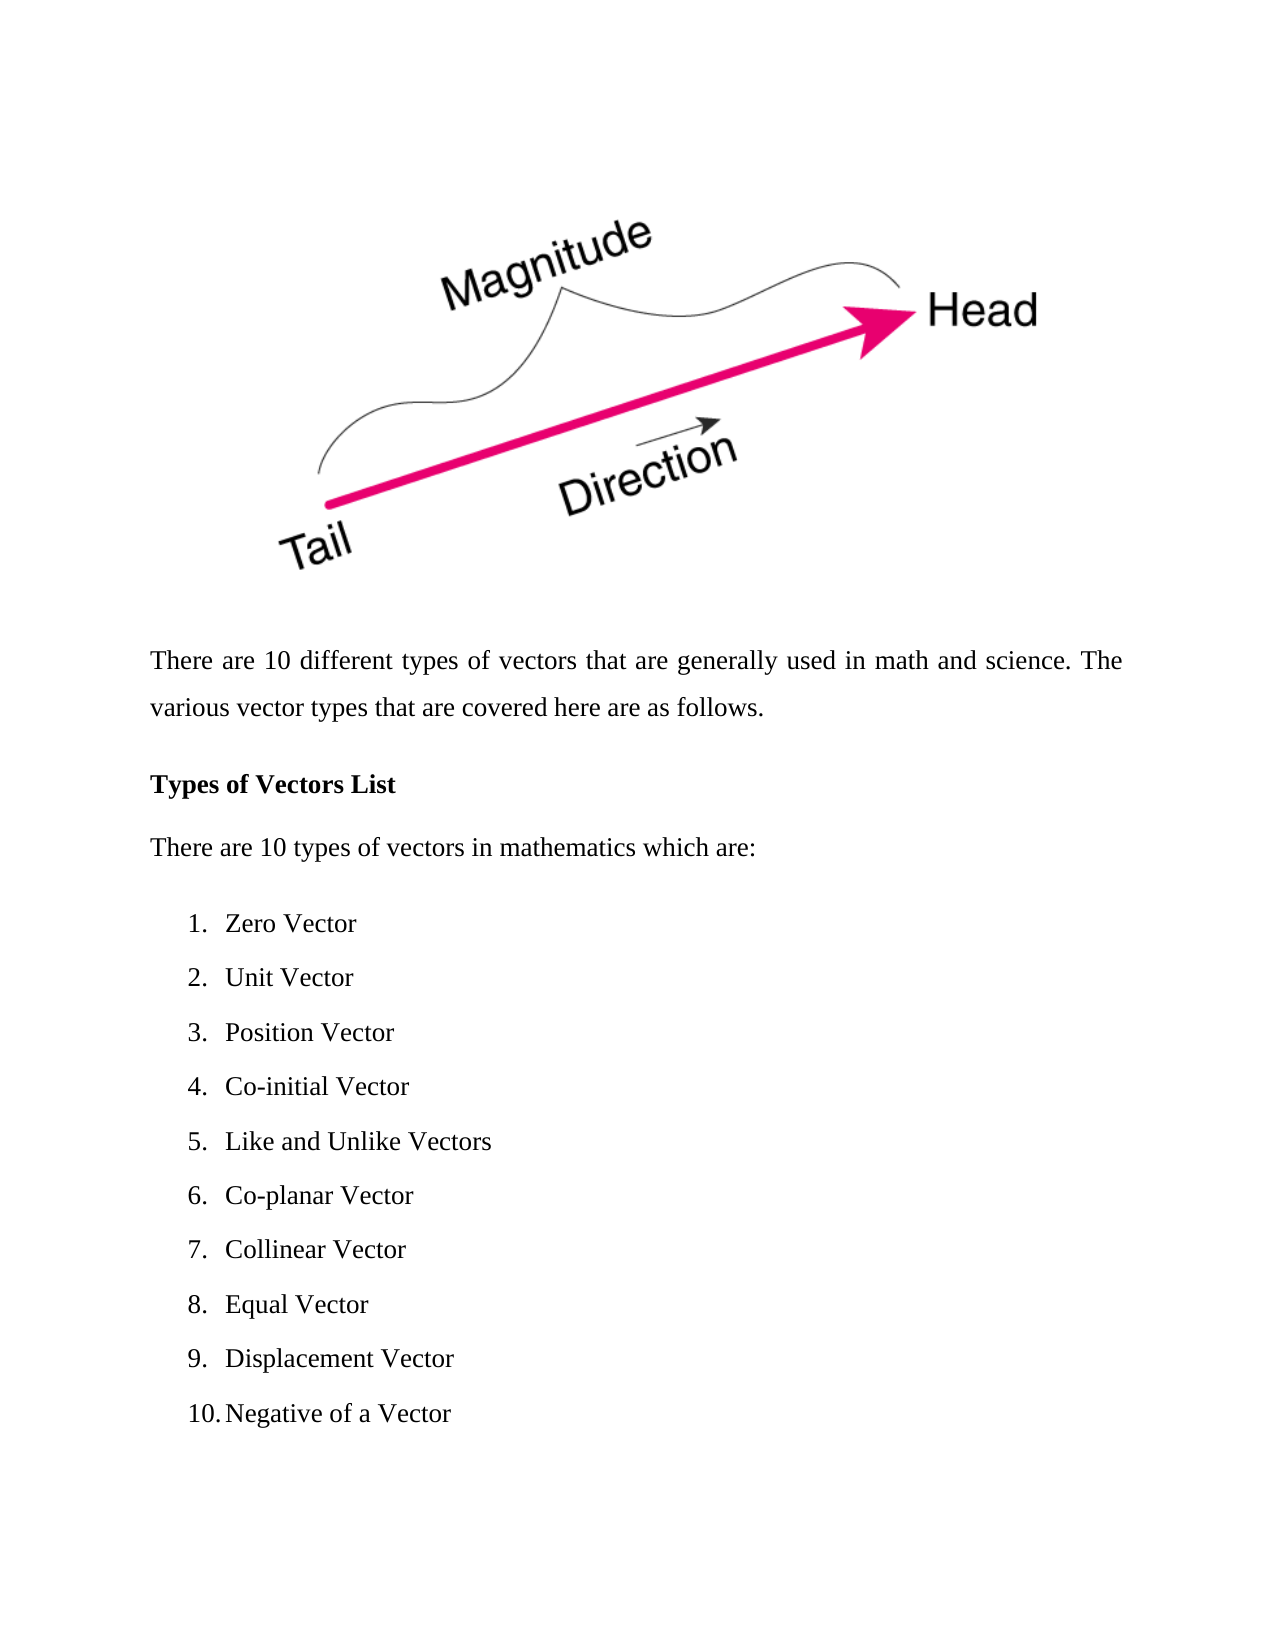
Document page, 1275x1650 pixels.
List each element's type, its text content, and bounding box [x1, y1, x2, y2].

list Like and Unlike Vectors [187, 1124, 1125, 1156]
list Zero Vector [187, 907, 1125, 938]
text There are 10 types of vectors in mathematics which are: [150, 831, 1125, 862]
picture [150, 150, 1125, 605]
list Unit Vector [187, 961, 1125, 992]
list Displacement Vector [187, 1342, 1125, 1374]
list Position Vector [187, 1016, 1125, 1047]
text Types of Vectors List [150, 768, 1125, 800]
text There are 10 different types of vectors that are generally used in math and science. The various vector types that are covered here are as follows. [150, 644, 1125, 722]
list Collinear Vector [187, 1233, 1125, 1265]
list Equal Vector [187, 1288, 1125, 1319]
list Negative of a Vector [187, 1397, 1125, 1428]
list Co-planar Vector [187, 1179, 1125, 1210]
list Co-initial Vector [187, 1070, 1125, 1101]
